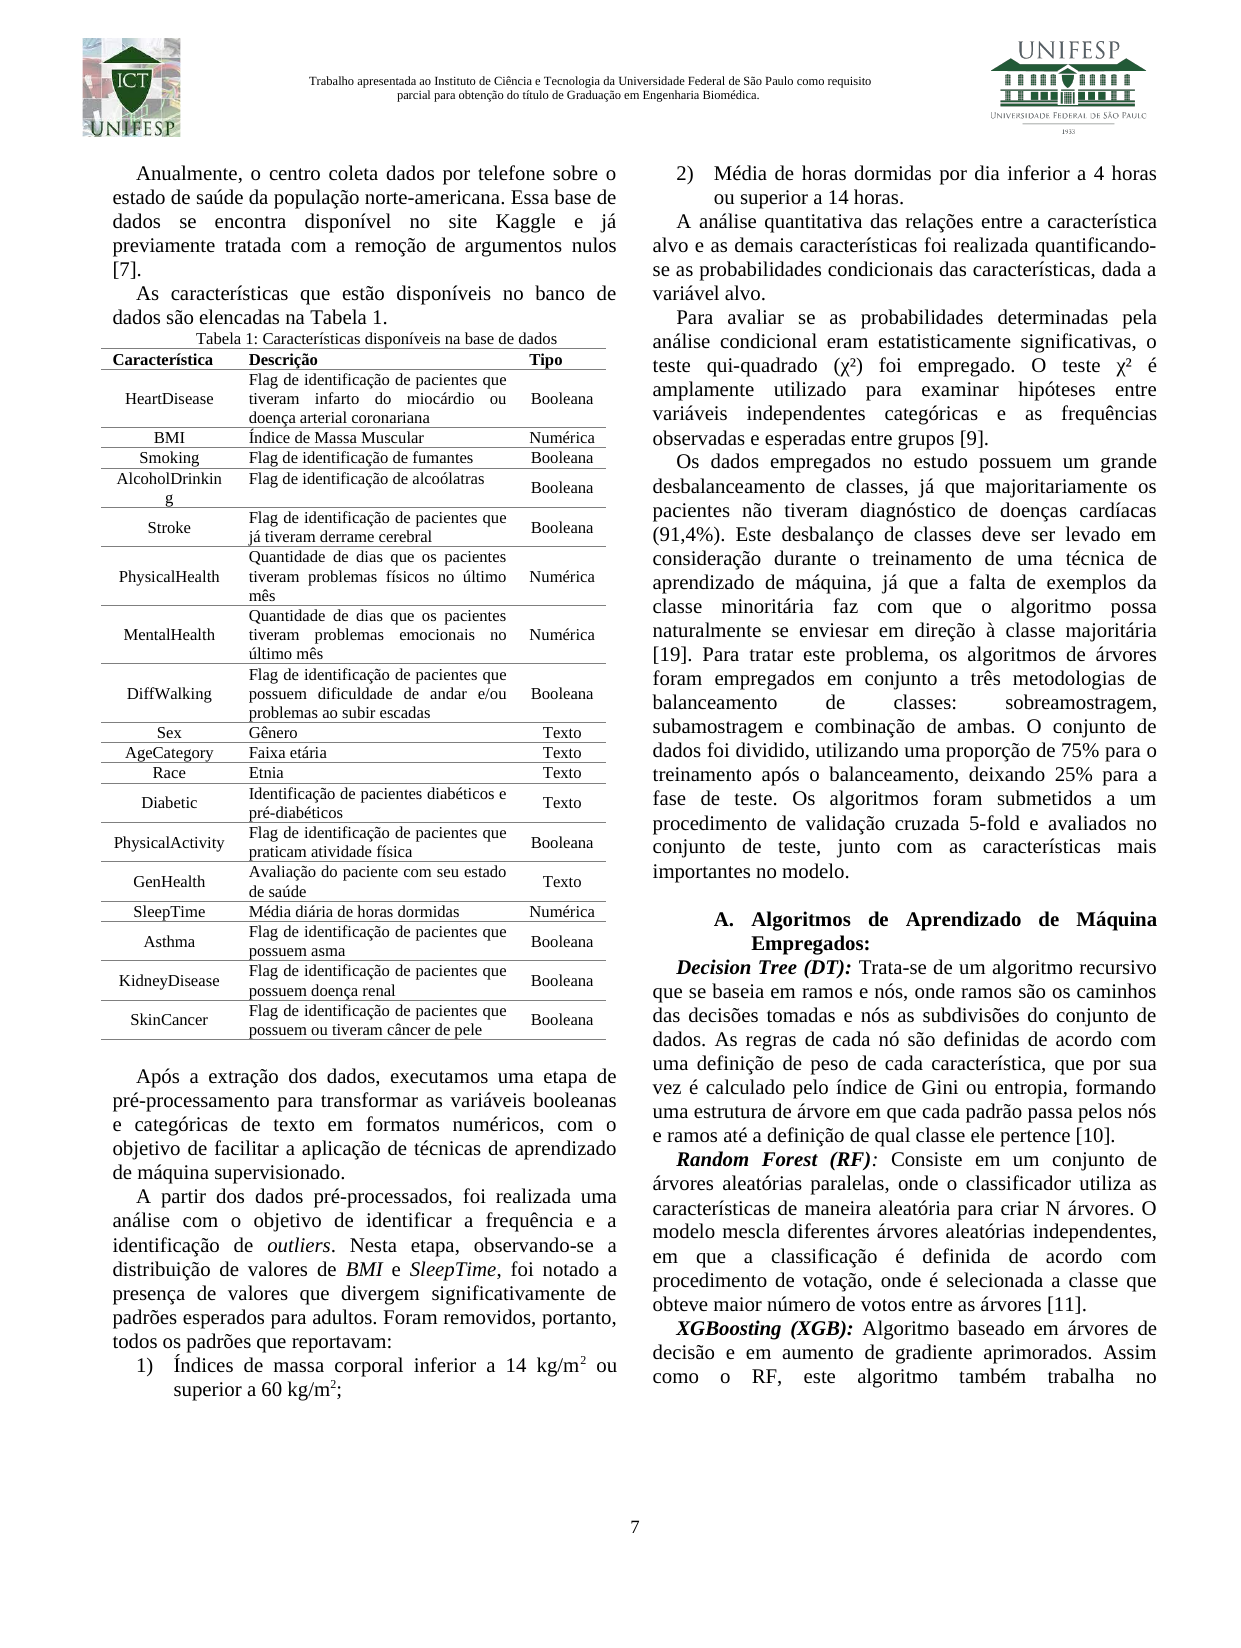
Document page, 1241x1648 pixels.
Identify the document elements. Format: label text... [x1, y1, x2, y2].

text Para avaliar se as probabilidades determinadas pela análise condicional eram estatisticamente significativas, o teste qui-quadrado (χ²) foi empregado. O teste χ² é amplamente utilizado para examinar hipóteses entre variáveis independentes categóricas e as frequências observadas e esperadas entre grupos [9]. [652, 305, 1157, 449]
table_cell KidneyDisease [101, 961, 237, 999]
table_cell HeartDisease [101, 370, 237, 427]
picture [991, 41, 1147, 134]
table_cell SkinCancer [101, 1001, 237, 1039]
table_cell Flag de identificação de pacientes que possuem ou tiveram câncer de pele [237, 1001, 518, 1039]
table_cell Booleana [518, 508, 606, 546]
table_cell Flag de identificação de pacientes que possuem dificuldade de andar e/ou problemas ao subir escadas [237, 664, 518, 722]
text Decision Tree (DT): Trata-se de um algoritmo recursivo que se baseia em ramos e nós, onde ramos são os caminhos das decisões tomadas e nós as subdivisões do conjunto de dados. As regras de cada nó são definidas de acordo com uma definição de peso de cada característica, que por sua vez é calculado pelo índice de Gini ou entropia, formando uma estrutura de árvore em que cada padrão passa pelos nós e ramos até a definição de qual classe ele pertence [10]. [652, 955, 1157, 1147]
table_cell PhysicalActivity [101, 823, 237, 861]
table_cell Booleana [518, 961, 606, 999]
table_cell Booleana [518, 823, 606, 861]
text Após a extração dos dados, executamos uma etapa de pré-processamento para transformar as variáveis booleanas e categóricas de texto em formatos numéricos, com o objetivo de facilitar a aplicação de técnicas de aprendizado de máquina supervisionado. [112, 1064, 617, 1184]
text Anualmente, o centro coleta dados por telefone sobre o estado de saúde da população norte-americana. Essa base de dados se encontra disponível no site Kaggle e já previamente tratada com a remoção de argumentos nulos [7]. [112, 161, 617, 281]
table_cell Booleana [518, 1001, 606, 1039]
table_cell Flag de identificação de alcoólatras [237, 469, 518, 507]
table_cell Média diária de horas dormidas [237, 902, 518, 921]
table_cell MentalHealth [101, 606, 237, 663]
table_cell Flag de identificação de fumantes [237, 448, 518, 467]
table_cell Race [101, 763, 237, 782]
table_cell Smoking [101, 448, 237, 467]
table_cell Booleana [518, 469, 606, 507]
table_cell Texto [518, 723, 606, 742]
text Random Forest (RF): Consiste em um conjunto de árvores aleatórias paralelas, onde o classificador utiliza as características de maneira aleatória para criar N árvores. O modelo mescla diferentes árvores aleatórias independentes, em que a classificação é definida de acordo com procedimento de votação, onde é selecionada a classe que obteve maior número de votos entre as árvores [11]. [652, 1147, 1157, 1316]
table_cell Flag de identificação de pacientes que possuem asma [237, 922, 518, 960]
table_cell GenHealth [101, 862, 237, 901]
table_header Característica [101, 349, 237, 368]
table_cell Stroke [101, 508, 237, 546]
table_cell Texto [518, 743, 606, 762]
table_cell Asthma [101, 922, 237, 960]
table_cell Índice de Massa Muscular [237, 428, 518, 447]
table_cell AgeCategory [101, 743, 237, 762]
table_cell Texto [518, 784, 606, 822]
table_cell Quantidade de dias que os pacientes tiveram problemas emocionais no último mês [237, 606, 518, 663]
table_header Descrição [237, 349, 518, 368]
table_cell Booleana [518, 370, 606, 427]
table_cell Flag de identificação de pacientes que possuem doença renal [237, 961, 518, 999]
list Média de horas dormidas por dia inferior a 4 horas ou superior a 14 horas. [676, 161, 1157, 209]
table_cell Numérica [518, 547, 606, 605]
table_cell Booleana [518, 922, 606, 960]
list Índices de massa corporal inferior a 14 kg/m2 ou superior a 60 kg/m2; [136, 1353, 617, 1401]
table_cell Avaliação do paciente com seu estado de saúde [237, 862, 518, 901]
table_cell SleepTime [101, 902, 237, 921]
table_cell Numérica [518, 902, 606, 921]
text Tabela 1: Características disponíveis na base de dados [112, 329, 617, 348]
table_cell AlcoholDrinking [101, 469, 237, 507]
list Algoritmos de Aprendizado de Máquina Empregados: [714, 907, 1157, 955]
table_cell Texto [518, 763, 606, 782]
table_cell Booleana [518, 664, 606, 722]
table_cell Booleana [518, 448, 606, 467]
table_cell Numérica [518, 428, 606, 447]
table_cell Flag de identificação de pacientes que tiveram infarto do miocárdio ou doença arterial coronariana [237, 370, 518, 427]
table_cell Flag de identificação de pacientes que praticam atividade física [237, 823, 518, 861]
table_cell Diabetic [101, 784, 237, 822]
table_cell BMI [101, 428, 237, 447]
table_cell PhysicalHealth [101, 547, 237, 605]
table_cell DiffWalking [101, 664, 237, 722]
table_cell Gênero [237, 723, 518, 742]
table_cell Numérica [518, 606, 606, 663]
text Os dados empregados no estudo possuem um grande desbalanceamento de classes, já que majoritariamente os pacientes não tiveram diagnóstico de doenças cardíacas (91,4%). Este desbalanço de classes deve ser levado em consideração durante o treinamento de uma técnica de aprendizado de máquina, já que a falta de exemplos da classe minoritária faz com que o algoritmo possa naturalmente se enviesar em direção à classe majoritária [19]. Para tratar este problema, os algoritmos de árvores foram empregados em conjunto a três metodologias de balanceamento de classes: sobreamostragem, subamostragem e combinação de ambas. O conjunto de dados foi dividido, utilizando uma proporção de 75% para o treinamento após o balanceamento, deixando 25% para a fase de teste. Os algoritmos foram submetidos a um procedimento de validação cruzada 5-fold e avaliados no conjunto de teste, junto com as características mais importantes no modelo. [652, 449, 1157, 883]
picture [82, 38, 181, 137]
table_cell Sex [101, 723, 237, 742]
table_cell Quantidade de dias que os pacientes tiveram problemas físicos no último mês [237, 547, 518, 605]
table_header Tipo [518, 349, 606, 368]
text A partir dos dados pré-processados, foi realizada uma análise com o objetivo de identificar a frequência e a identificação de outliers. Nesta etapa, observando-se a distribuição de valores de BMI e SleepTime, foi notado a presença de valores que divergem significativamente de padrões esperados para adultos. Foram removidos, portanto, todos os padrões que reportavam: [112, 1184, 617, 1353]
text A análise quantitativa das relações entre a característica alvo e as demais características foi realizada quantificando-se as probabilidades condicionais das características, dada a variável alvo. [652, 209, 1157, 305]
table_cell Texto [518, 862, 606, 901]
table_cell Flag de identificação de pacientes que já tiveram derrame cerebral [237, 508, 518, 546]
text As características que estão disponíveis no banco de dados são elencadas na Tabela 1. [112, 281, 617, 329]
table_cell Identificação de pacientes diabéticos e pré-diabéticos [237, 784, 518, 822]
table_cell Etnia [237, 763, 518, 782]
table_cell Faixa etária [237, 743, 518, 762]
